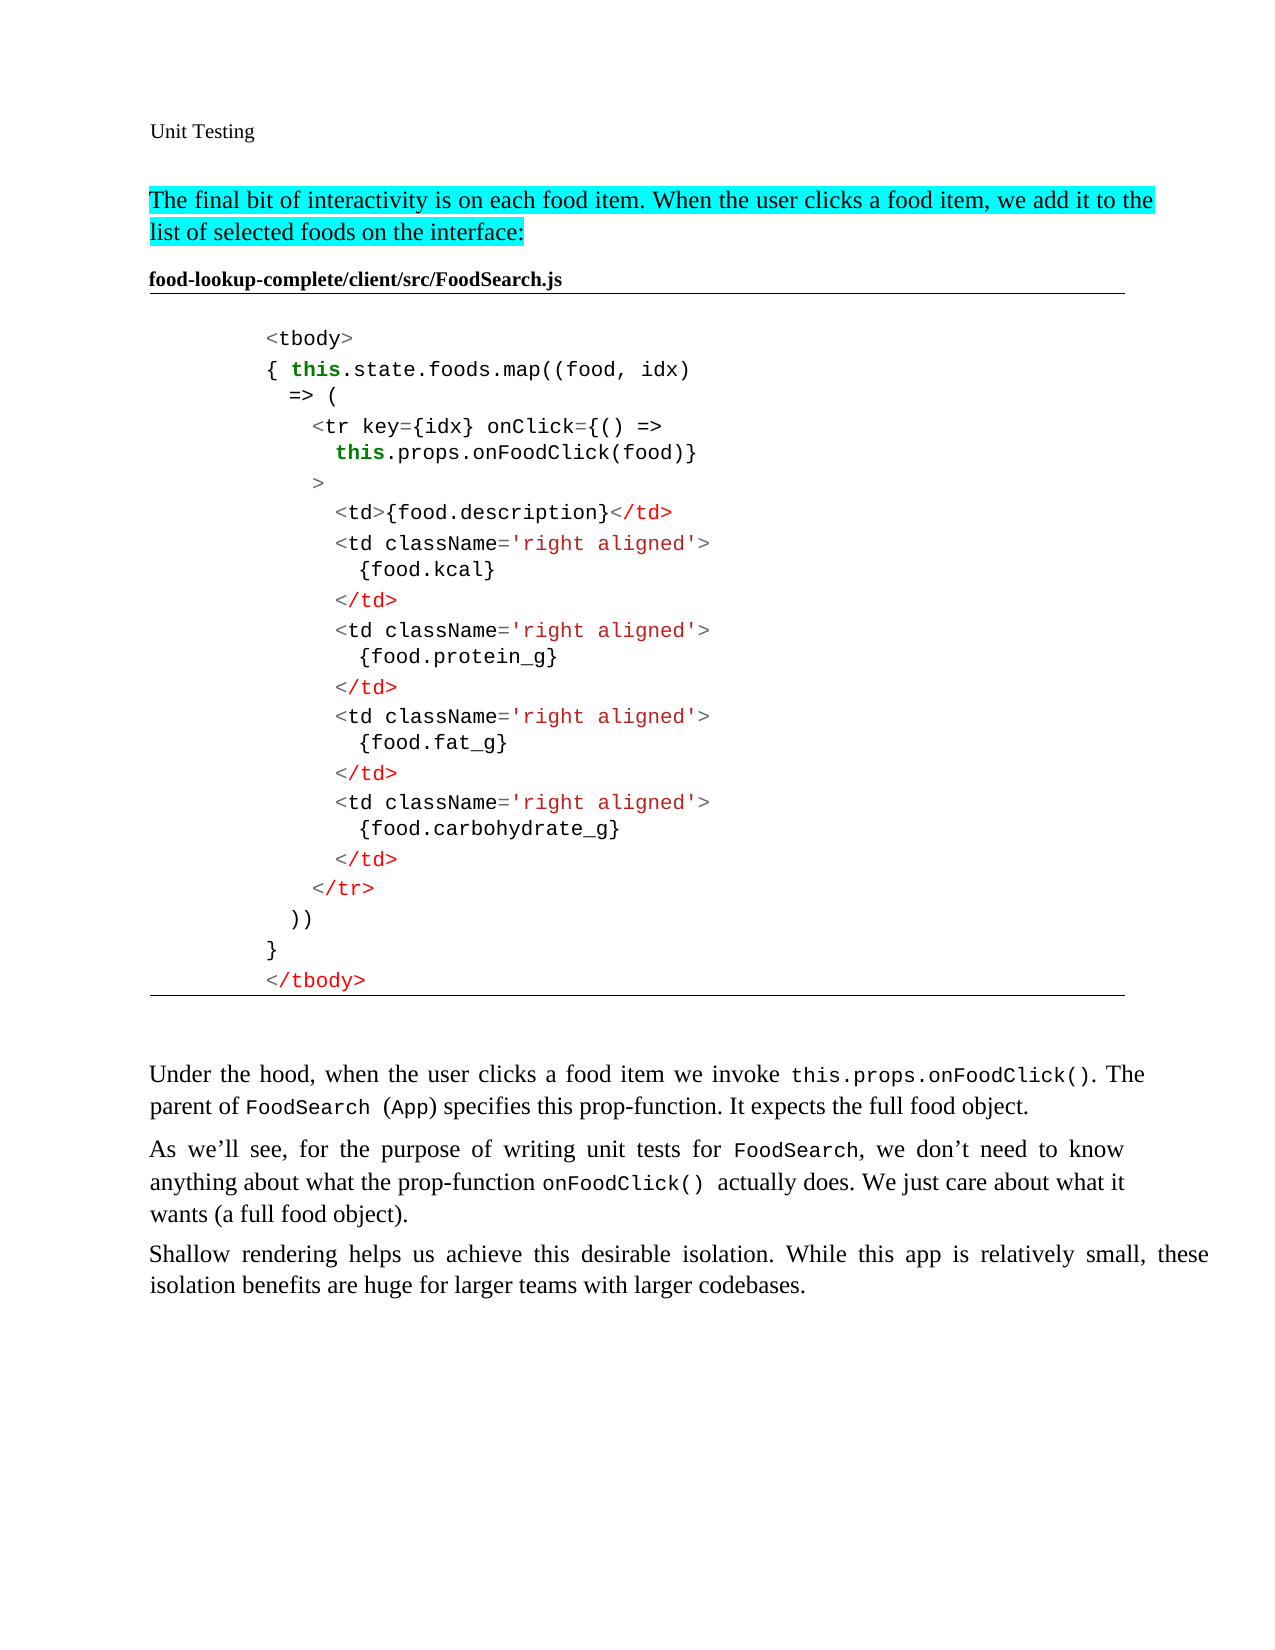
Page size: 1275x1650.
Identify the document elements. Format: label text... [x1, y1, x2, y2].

text <td className='right aligned'> {food.carbohydrate_g} [335, 792, 924, 842]
text { this.state.foods.map((food, idx) => ( [266, 359, 716, 408]
text )) [289, 908, 1238, 931]
text <td>{food.description}</td> [335, 502, 1238, 526]
text </tr> [312, 878, 1238, 902]
text Under the hood, when the user clicks a food item we invoke this.props.onFoodClick(). The parent of FoodSearch (App) specifies this prop-function. It expects the full food object. [148, 1059, 1145, 1120]
text <tr key={idx} onClick={() => this.props.onFoodClick(food)} [312, 416, 843, 465]
text <td className='right aligned'> {food.fat_g} [335, 706, 820, 756]
text <td className='right aligned'> {food.kcal} [335, 533, 809, 583]
text As we’ll see, for the purpose of writing unit tests for FoodSearch, we don’t need to know anything about what the prop-function onFoodClick() actually does. We just care about what it wants (a full food object). [148, 1134, 1125, 1227]
text <tbody> [266, 328, 1238, 351]
text </td> [335, 763, 1238, 787]
text Shallow rendering helps us achieve this desirable isolation. While this app is relatively small, these isolation benefits are huge for larger teams with larger codebases. [148, 1239, 1210, 1299]
text The final bit of interactivity is on each food item. When the user clicks a food item, we add it to the list of selected foods on the interface: [148, 195, 1155, 246]
text </tbody> [266, 970, 1238, 993]
text > [312, 473, 1238, 496]
text </td> [335, 677, 1238, 700]
text </td> [335, 849, 1238, 873]
text } [266, 939, 1238, 962]
text </td> [335, 590, 1238, 614]
text <td className='right aligned'> {food.protein_g} [335, 620, 867, 669]
text food-lookup-complete/client/src/FoodSearch.js [148, 267, 1238, 291]
